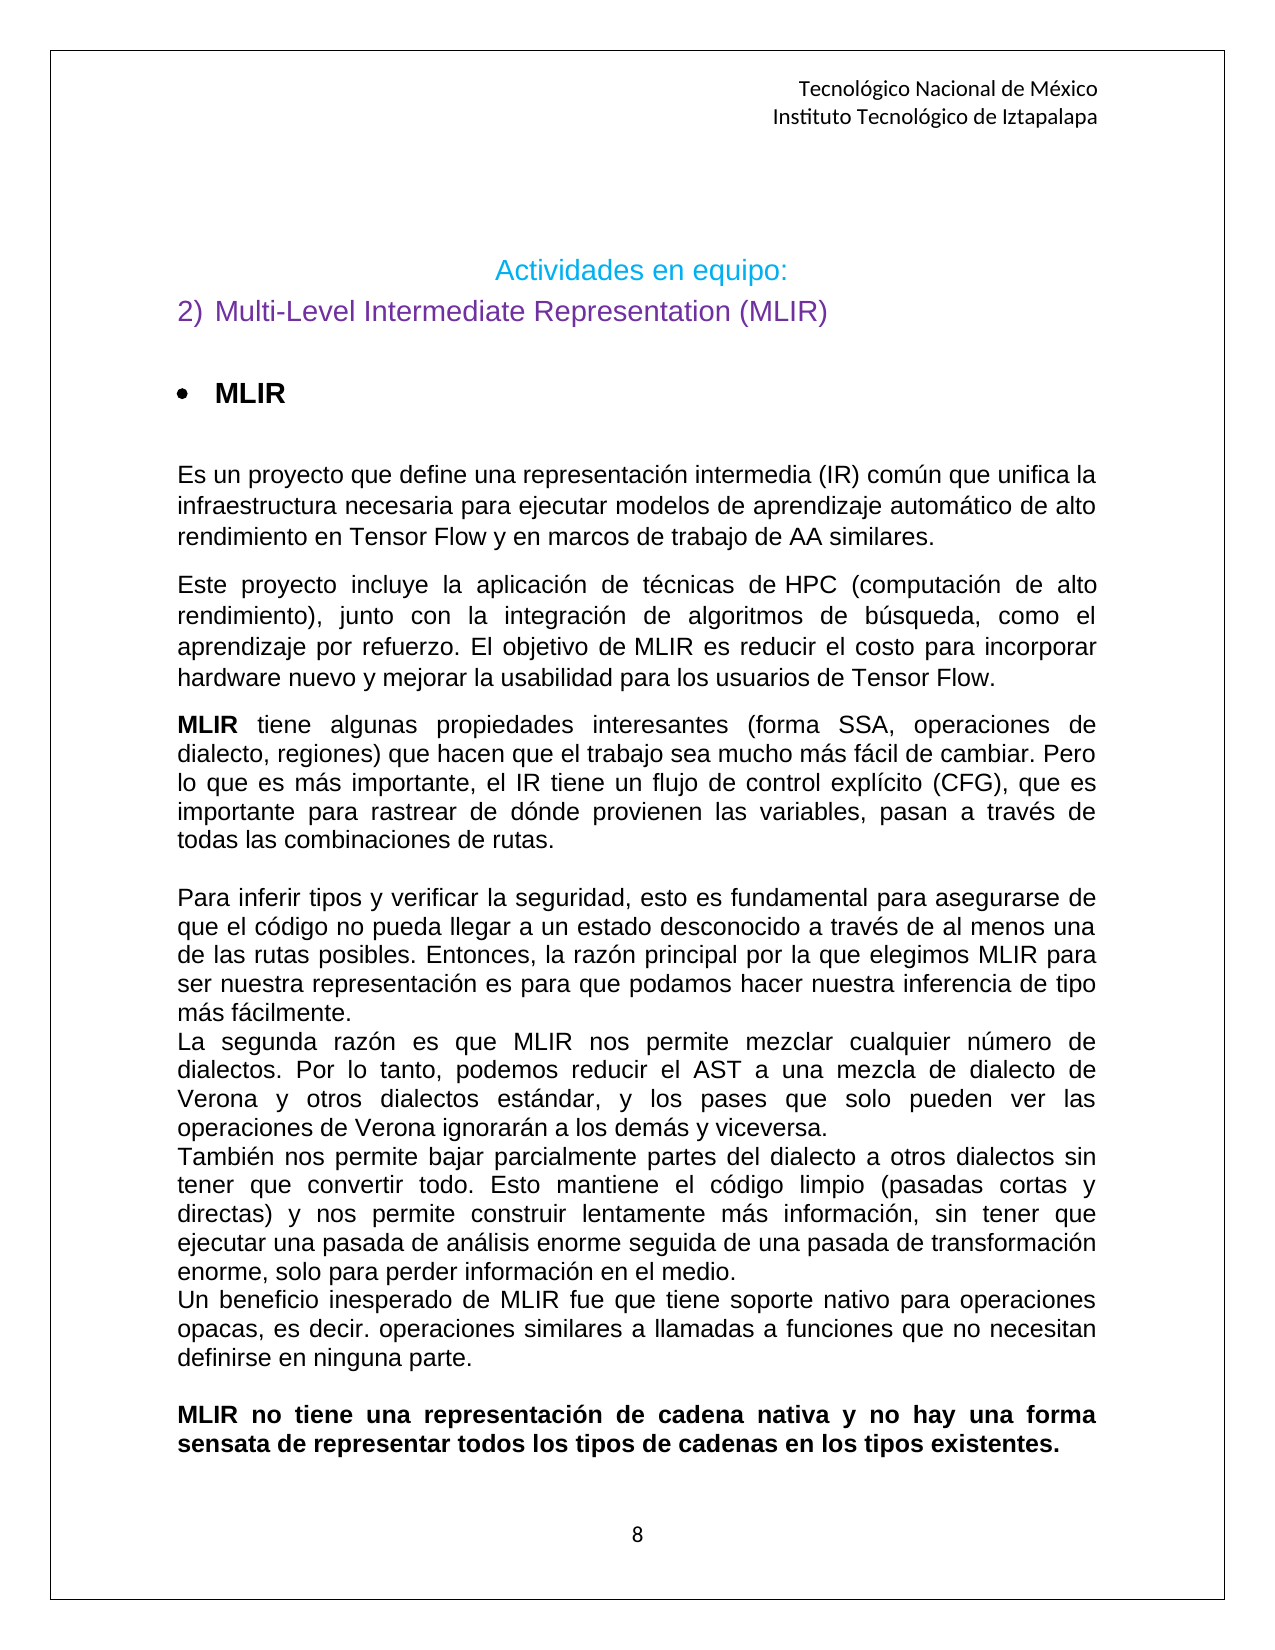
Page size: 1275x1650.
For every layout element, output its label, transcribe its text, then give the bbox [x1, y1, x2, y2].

text MLIR no tiene una representación de cadena nativa y no hay una forma sensata de representar todos los tipos de cadenas en los tipos existentes. [177, 1400, 1098, 1458]
text También nos permite bajar parcialmente partes del dialecto a otros dialectos sin tener que convertir todo. Esto mantiene el código limpio (pasadas cortas y directas) y nos permite construir lentamente más información, sin tener que ejecutar una pasada de análisis enorme seguida de una pasada de transformación enorme, solo para perder información en el medio. [177, 1142, 1098, 1285]
text Para inferir tipos y verificar la seguridad, esto es fundamental para asegurarse de que el código no pueda llegar a un estado desconocido a través de al menos una de las rutas posibles. Entonces, la razón principal por la que elegimos MLIR para ser nuestra representación es para que podamos hacer nuestra inferencia de tipo más fácilmente. [177, 883, 1098, 1027]
text Es un proyecto que define una representación intermedia (IR) común que unifica la infraestructura necesaria para ejecutar modelos de aprendizaje automático de alto rendimiento en Tensor Flow y en marcos de trabajo de AA similares. [177, 460, 1098, 551]
subtitle Multi-Level Intermediate Representation (MLIR) [177, 293, 1098, 327]
text MLIR tiene algunas propiedades interesantes (forma SSA, operaciones de dialecto, regiones) que hacen que el trabajo sea mucho más fácil de cambiar. Pero lo que es más importante, el IR tiene un flujo de control explícito (CFG), que es importante para rastrear de dónde provienen las variables, pasan a través de todas las combinaciones de rutas. [177, 710, 1098, 854]
text Este proyecto incluye la aplicación de técnicas de HPC (computación de alto rendimiento), junto con la integración de algoritmos de búsqueda, como el aprendizaje por refuerzo. El objetivo de MLIR es reducir el costo para incorporar hardware nuevo y mejorar la usabilidad para los usuarios de Tensor Flow. [177, 569, 1098, 691]
text Un beneficio inesperado de MLIR fue que tiene soporte nativo para operaciones opacas, es decir. operaciones similares a llamadas a funciones que no necesitan definirse en ninguna parte. [177, 1285, 1098, 1372]
subtitle Actividades en equipo: [177, 253, 1098, 287]
text La segunda razón es que MLIR nos permite mezclar cualquier número de dialectos. Por lo tanto, podemos reducir el AST a una mezcla de dialecto de Verona y otros dialectos estándar, y los pases que solo pueden ver las operaciones de Verona ignorarán a los demás y viceversa. [177, 1027, 1098, 1142]
subtitle MLIR [177, 377, 1098, 410]
